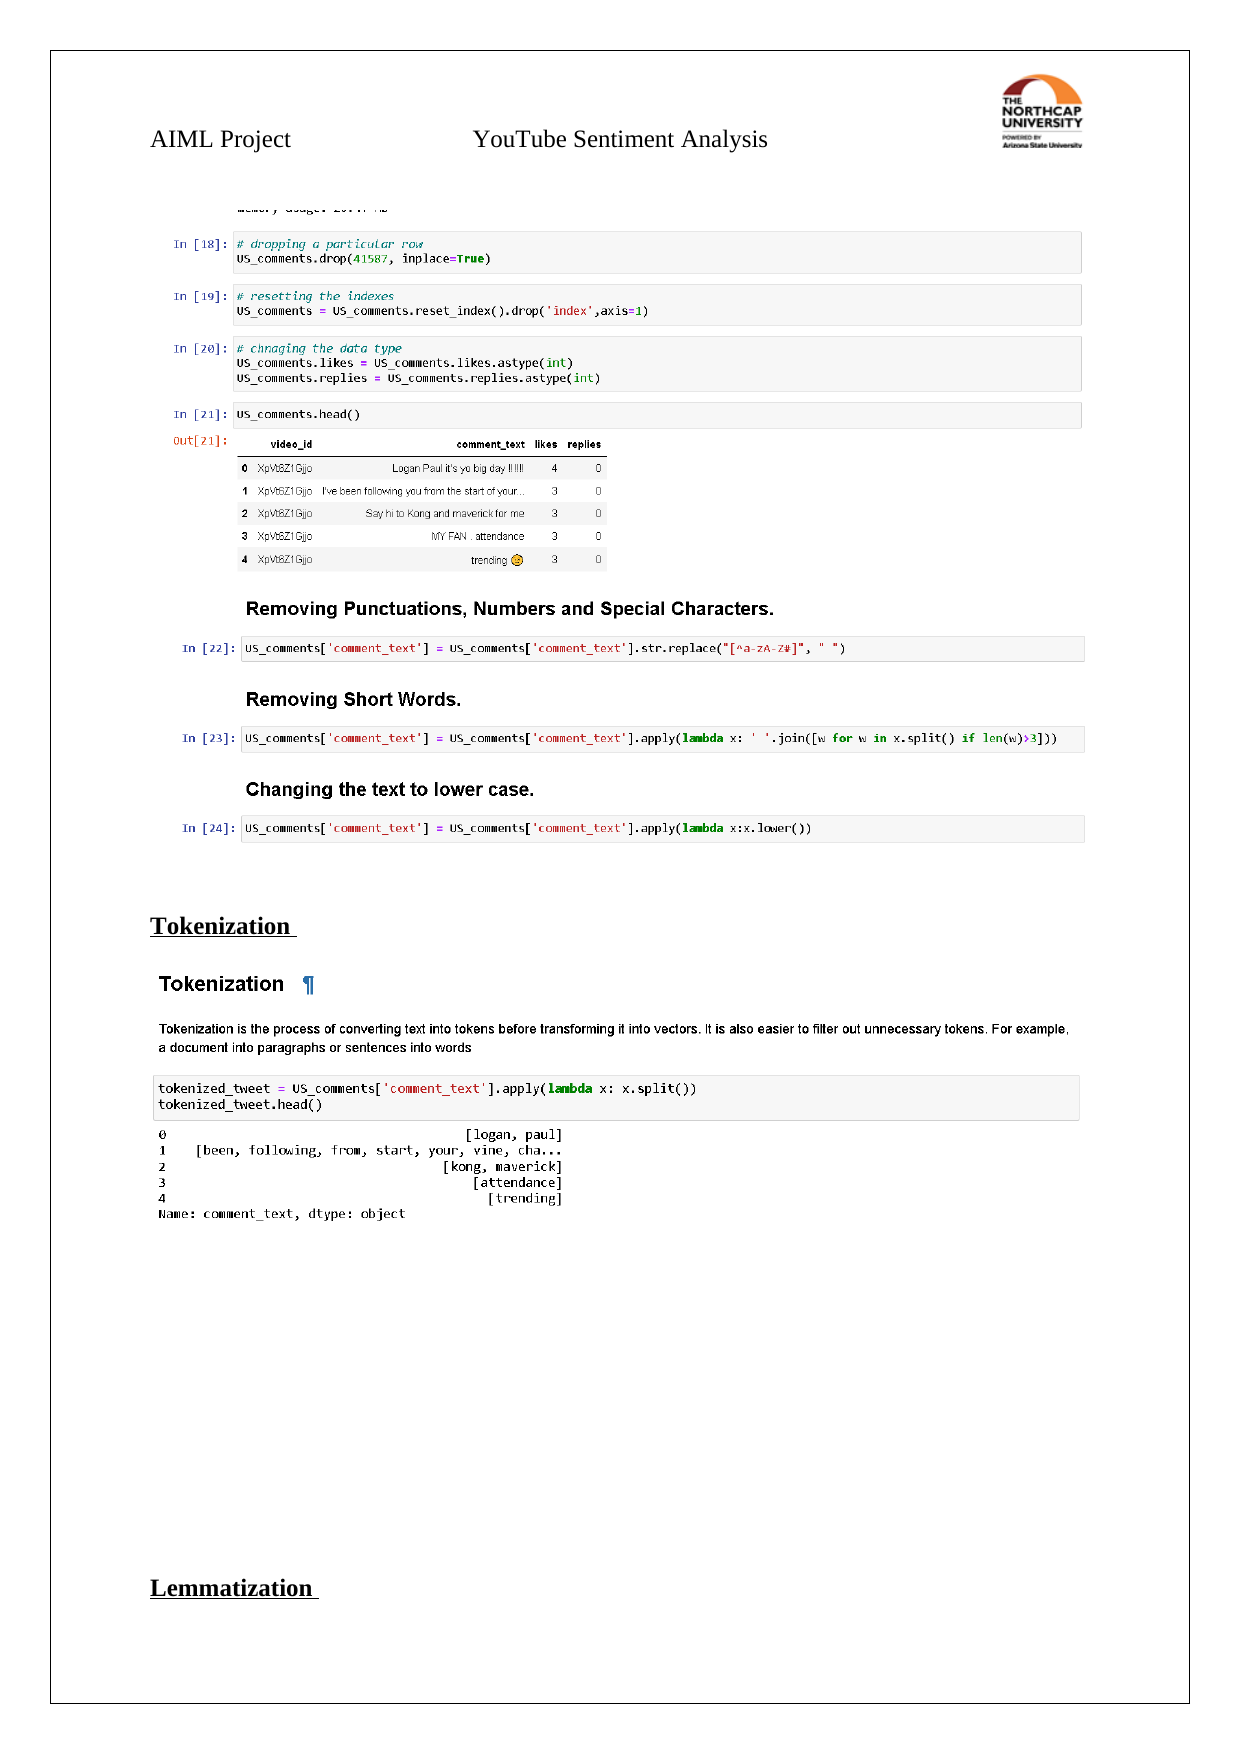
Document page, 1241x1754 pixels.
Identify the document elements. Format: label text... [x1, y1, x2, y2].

subtitle Lemmatization [150, 1573, 1090, 1602]
subtitle Tokenization [150, 911, 1090, 939]
picture [150, 210, 1091, 582]
picture [150, 597, 1091, 851]
picture [150, 955, 1091, 1245]
picture [995, 73, 1091, 148]
